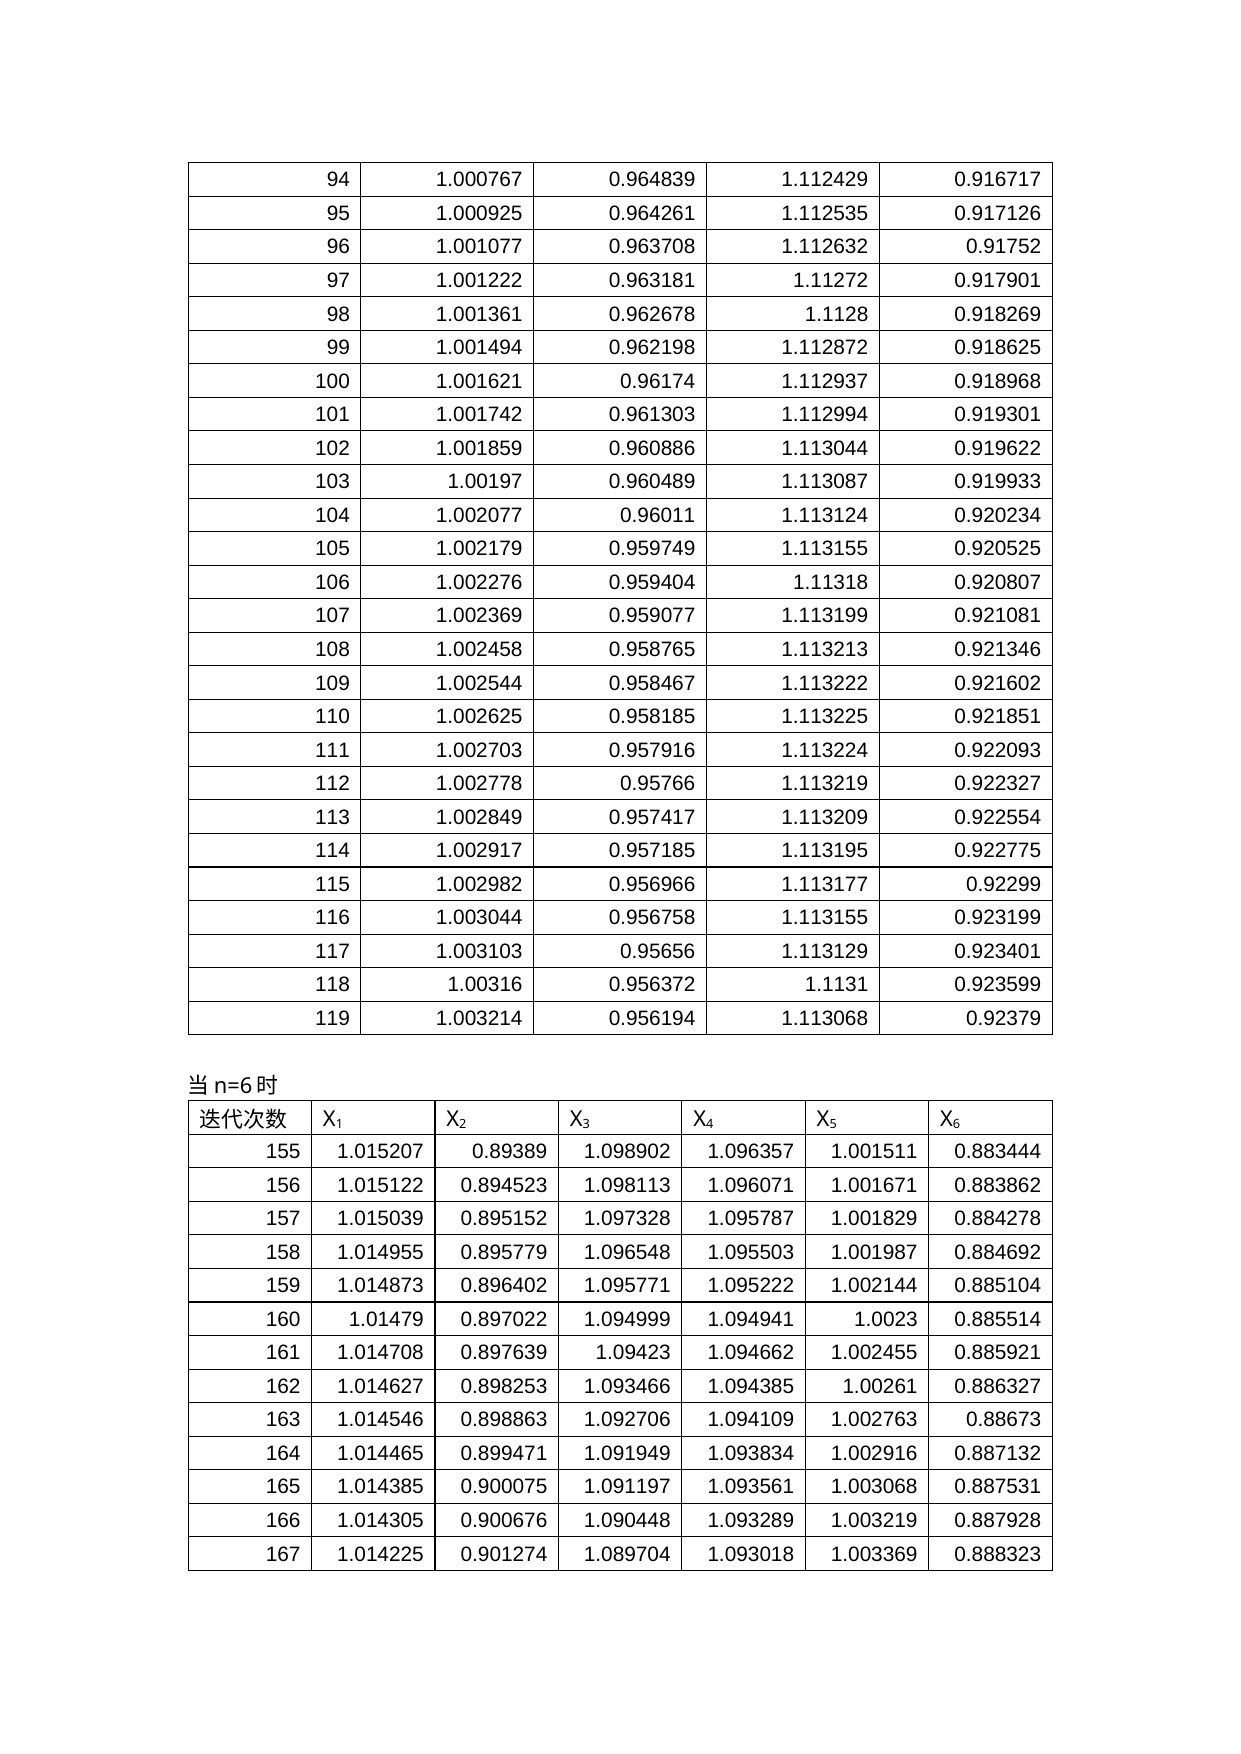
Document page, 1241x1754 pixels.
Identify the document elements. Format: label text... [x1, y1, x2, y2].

table_cell 1.113199 [707, 599, 879, 632]
table_cell 0.883862 [929, 1168, 1052, 1201]
table_cell 0.920807 [880, 566, 1052, 598]
table_cell 1.002276 [361, 566, 533, 598]
table_cell 0.92299 [880, 868, 1052, 900]
table_cell 1.091197 [559, 1470, 681, 1503]
table_cell 1.113129 [707, 935, 879, 967]
table_cell 114 [189, 834, 360, 866]
table_cell 0.922554 [880, 800, 1052, 833]
table_cell 1.014465 [312, 1437, 434, 1469]
table_cell 106 [189, 566, 360, 598]
table_header X1 [312, 1101, 434, 1134]
table_cell 1.002917 [361, 834, 533, 866]
table_cell 0.885921 [929, 1336, 1052, 1368]
table_cell 0.959077 [534, 599, 706, 632]
table_cell 161 [189, 1336, 311, 1368]
table_cell 1.002916 [806, 1437, 928, 1469]
table_header 迭代次数 [189, 1101, 311, 1134]
table_cell 1.112429 [707, 163, 879, 196]
table_cell 1.001742 [361, 398, 533, 430]
table_cell 1.014385 [312, 1470, 434, 1503]
table_cell 0.961303 [534, 398, 706, 430]
table_cell 1.001671 [806, 1168, 928, 1201]
table_cell 1.089704 [559, 1537, 681, 1570]
table_cell 1.098902 [559, 1135, 681, 1167]
table_cell 0.917126 [880, 197, 1052, 229]
table_cell 0.962198 [534, 331, 706, 363]
table_cell 0.923599 [880, 968, 1052, 1001]
table_cell 1.002455 [806, 1336, 928, 1368]
table_cell 1.096548 [559, 1235, 681, 1268]
table_cell 0.96174 [534, 364, 706, 397]
table_cell 1.002077 [361, 499, 533, 531]
table_cell 1.001829 [806, 1202, 928, 1234]
table_cell 116 [189, 901, 360, 933]
table_cell 105 [189, 532, 360, 564]
table_cell 1.112994 [707, 398, 879, 430]
table_cell 0.960886 [534, 431, 706, 464]
table_cell 0.921602 [880, 666, 1052, 699]
table_cell 1.002369 [361, 599, 533, 632]
table_cell 0.922775 [880, 834, 1052, 866]
table_cell 1.091949 [559, 1437, 681, 1469]
table_cell 0.957185 [534, 834, 706, 866]
table_cell 1.112535 [707, 197, 879, 229]
table_cell 99 [189, 331, 360, 363]
table_cell 165 [189, 1470, 311, 1503]
table_cell 100 [189, 364, 360, 397]
table_cell 1.000925 [361, 197, 533, 229]
table_cell 0.894523 [436, 1168, 558, 1201]
table_cell 118 [189, 968, 360, 1001]
table_cell 1.003214 [361, 1002, 533, 1034]
table_cell 0.959404 [534, 566, 706, 598]
table_cell 1.001494 [361, 331, 533, 363]
table_cell 0.95766 [534, 767, 706, 799]
table_cell 1.112632 [707, 230, 879, 263]
table_cell 0.963181 [534, 264, 706, 296]
table_cell 1.015207 [312, 1135, 434, 1167]
table_cell 0.885104 [929, 1269, 1052, 1301]
table_cell 1.001361 [361, 297, 533, 330]
table_cell 0.960489 [534, 465, 706, 497]
table_header X2 [436, 1101, 558, 1134]
table_cell 1.093018 [682, 1537, 805, 1570]
table_cell 1.001077 [361, 230, 533, 263]
table_header X3 [559, 1101, 681, 1134]
table_cell 0.918625 [880, 331, 1052, 363]
table_cell 0.918968 [880, 364, 1052, 397]
table_cell 1.001859 [361, 431, 533, 464]
table_cell 0.964839 [534, 163, 706, 196]
table_cell 1.095787 [682, 1202, 805, 1234]
table_cell 1.097328 [559, 1202, 681, 1234]
table_cell 1.092706 [559, 1403, 681, 1436]
table_cell 96 [189, 230, 360, 263]
table_cell 0.917901 [880, 264, 1052, 296]
table_cell 163 [189, 1403, 311, 1436]
table_cell 0.957417 [534, 800, 706, 833]
table_cell 1.113224 [707, 733, 879, 766]
table_cell 115 [189, 868, 360, 900]
table_cell 1.098113 [559, 1168, 681, 1201]
table_cell 0.919301 [880, 398, 1052, 430]
table_cell 1.113195 [707, 834, 879, 866]
table_cell 0.920234 [880, 499, 1052, 531]
table_cell 0.922093 [880, 733, 1052, 766]
table_cell 1.113222 [707, 666, 879, 699]
table_header X6 [929, 1101, 1052, 1134]
table_cell 1.113087 [707, 465, 879, 497]
table_cell 1.113155 [707, 901, 879, 933]
table_cell 1.093834 [682, 1437, 805, 1469]
table_cell 1.093466 [559, 1370, 681, 1402]
table_cell 1.1131 [707, 968, 879, 1001]
table_cell 1.014546 [312, 1403, 434, 1436]
table_cell 98 [189, 297, 360, 330]
table_cell 0.919933 [880, 465, 1052, 497]
table_cell 1.113124 [707, 499, 879, 531]
table_cell 107 [189, 599, 360, 632]
table_cell 0.958765 [534, 633, 706, 665]
table_cell 94 [189, 163, 360, 196]
table_cell 1.002982 [361, 868, 533, 900]
table_cell 157 [189, 1202, 311, 1234]
table_cell 0.919622 [880, 431, 1052, 464]
table_cell 0.88673 [929, 1403, 1052, 1436]
table_cell 0.957916 [534, 733, 706, 766]
table_cell 1.096357 [682, 1135, 805, 1167]
table_cell 1.112937 [707, 364, 879, 397]
table_cell 0.897639 [436, 1336, 558, 1368]
table_cell 1.113177 [707, 868, 879, 900]
table_cell 1.11272 [707, 264, 879, 296]
table_cell 158 [189, 1235, 311, 1268]
table_cell 0.899471 [436, 1437, 558, 1469]
table_cell 0.958185 [534, 700, 706, 732]
table_cell 0.956194 [534, 1002, 706, 1034]
table_cell 1.001621 [361, 364, 533, 397]
table_cell 0.900676 [436, 1504, 558, 1536]
table_cell 109 [189, 666, 360, 699]
table_cell 0.956372 [534, 968, 706, 1001]
table_cell 1.113068 [707, 1002, 879, 1034]
table_cell 156 [189, 1168, 311, 1201]
table_cell 0.923199 [880, 901, 1052, 933]
table_cell 1.094385 [682, 1370, 805, 1402]
table_cell 108 [189, 633, 360, 665]
table_cell 1.00261 [806, 1370, 928, 1402]
table_cell 166 [189, 1504, 311, 1536]
table_cell 0.89389 [436, 1135, 558, 1167]
table_cell 97 [189, 264, 360, 296]
table_cell 0.885514 [929, 1303, 1052, 1335]
table_cell 1.002179 [361, 532, 533, 564]
table_cell 0.884278 [929, 1202, 1052, 1234]
table_cell 119 [189, 1002, 360, 1034]
table_cell 0.898253 [436, 1370, 558, 1402]
table_cell 0.886327 [929, 1370, 1052, 1402]
table_cell 1.0023 [806, 1303, 928, 1335]
table_cell 0.958467 [534, 666, 706, 699]
table_cell 1.093561 [682, 1470, 805, 1503]
table_cell 0.888323 [929, 1537, 1052, 1570]
table_header X5 [806, 1101, 928, 1134]
table_cell 1.1128 [707, 297, 879, 330]
table_cell 1.112872 [707, 331, 879, 363]
table_cell 1.003068 [806, 1470, 928, 1503]
table_cell 1.002763 [806, 1403, 928, 1436]
table_cell 0.895152 [436, 1202, 558, 1234]
table_cell 1.014305 [312, 1504, 434, 1536]
table_cell 104 [189, 499, 360, 531]
table_cell 1.11318 [707, 566, 879, 598]
table_cell 0.901274 [436, 1537, 558, 1570]
table_cell 0.900075 [436, 1470, 558, 1503]
table_cell 1.014955 [312, 1235, 434, 1268]
table_cell 1.001222 [361, 264, 533, 296]
table_cell 0.921081 [880, 599, 1052, 632]
table_cell 0.920525 [880, 532, 1052, 564]
table_cell 1.01479 [312, 1303, 434, 1335]
table_cell 1.003369 [806, 1537, 928, 1570]
table_cell 1.000767 [361, 163, 533, 196]
table_cell 162 [189, 1370, 311, 1402]
table_cell 101 [189, 398, 360, 430]
table_cell 0.884692 [929, 1235, 1052, 1268]
table_cell 0.963708 [534, 230, 706, 263]
table_cell 0.96011 [534, 499, 706, 531]
table_cell 1.015122 [312, 1168, 434, 1201]
table_cell 1.001511 [806, 1135, 928, 1167]
table_cell 1.113219 [707, 767, 879, 799]
table_cell 1.014873 [312, 1269, 434, 1301]
table_cell 1.003219 [806, 1504, 928, 1536]
table_cell 0.921851 [880, 700, 1052, 732]
table_cell 1.003103 [361, 935, 533, 967]
table_cell 0.887132 [929, 1437, 1052, 1469]
table_cell 0.962678 [534, 297, 706, 330]
table_cell 1.113213 [707, 633, 879, 665]
table_cell 1.095771 [559, 1269, 681, 1301]
table_cell 1.090448 [559, 1504, 681, 1536]
table_cell 1.096071 [682, 1168, 805, 1201]
table_cell 1.09423 [559, 1336, 681, 1368]
table_cell 1.014627 [312, 1370, 434, 1402]
table_cell 1.095503 [682, 1235, 805, 1268]
table_cell 0.887928 [929, 1504, 1052, 1536]
table_cell 0.883444 [929, 1135, 1052, 1167]
table_cell 1.095222 [682, 1269, 805, 1301]
table_cell 1.002703 [361, 733, 533, 766]
text 当n=6时 [187, 1068, 1053, 1100]
table_cell 0.898863 [436, 1403, 558, 1436]
table_cell 1.094941 [682, 1303, 805, 1335]
table_header X4 [682, 1101, 805, 1134]
table_cell 0.91752 [880, 230, 1052, 263]
table_cell 1.113044 [707, 431, 879, 464]
table_cell 1.113209 [707, 800, 879, 833]
table_cell 0.896402 [436, 1269, 558, 1301]
table_cell 0.918269 [880, 297, 1052, 330]
table_cell 1.003044 [361, 901, 533, 933]
table_cell 160 [189, 1303, 311, 1335]
table_cell 1.002849 [361, 800, 533, 833]
table_cell 0.921346 [880, 633, 1052, 665]
table_cell 1.00316 [361, 968, 533, 1001]
table_cell 0.895779 [436, 1235, 558, 1268]
table_cell 0.923401 [880, 935, 1052, 967]
table_cell 113 [189, 800, 360, 833]
table_cell 164 [189, 1437, 311, 1469]
table_cell 0.916717 [880, 163, 1052, 196]
table_cell 1.014708 [312, 1336, 434, 1368]
table_cell 103 [189, 465, 360, 497]
table_cell 1.002778 [361, 767, 533, 799]
table_cell 1.113155 [707, 532, 879, 564]
table_cell 1.001987 [806, 1235, 928, 1268]
table_cell 159 [189, 1269, 311, 1301]
table_cell 1.113225 [707, 700, 879, 732]
table_cell 102 [189, 431, 360, 464]
table_cell 1.002544 [361, 666, 533, 699]
table_cell 0.897022 [436, 1303, 558, 1335]
table_cell 0.95656 [534, 935, 706, 967]
table_cell 0.956966 [534, 868, 706, 900]
table_cell 1.002458 [361, 633, 533, 665]
table_cell 112 [189, 767, 360, 799]
table_cell 1.094109 [682, 1403, 805, 1436]
table_cell 1.00197 [361, 465, 533, 497]
table_cell 0.887531 [929, 1470, 1052, 1503]
table_cell 111 [189, 733, 360, 766]
table_cell 0.922327 [880, 767, 1052, 799]
table_cell 1.093289 [682, 1504, 805, 1536]
table_cell 155 [189, 1135, 311, 1167]
table_cell 1.014225 [312, 1537, 434, 1570]
table_cell 117 [189, 935, 360, 967]
table_cell 110 [189, 700, 360, 732]
table_cell 0.959749 [534, 532, 706, 564]
table_cell 167 [189, 1537, 311, 1570]
table_cell 95 [189, 197, 360, 229]
table_cell 0.92379 [880, 1002, 1052, 1034]
table_cell 0.964261 [534, 197, 706, 229]
table_cell 1.015039 [312, 1202, 434, 1234]
table_cell 1.094999 [559, 1303, 681, 1335]
table_cell 1.094662 [682, 1336, 805, 1368]
table_cell 0.956758 [534, 901, 706, 933]
table_cell 1.002625 [361, 700, 533, 732]
table_cell 1.002144 [806, 1269, 928, 1301]
